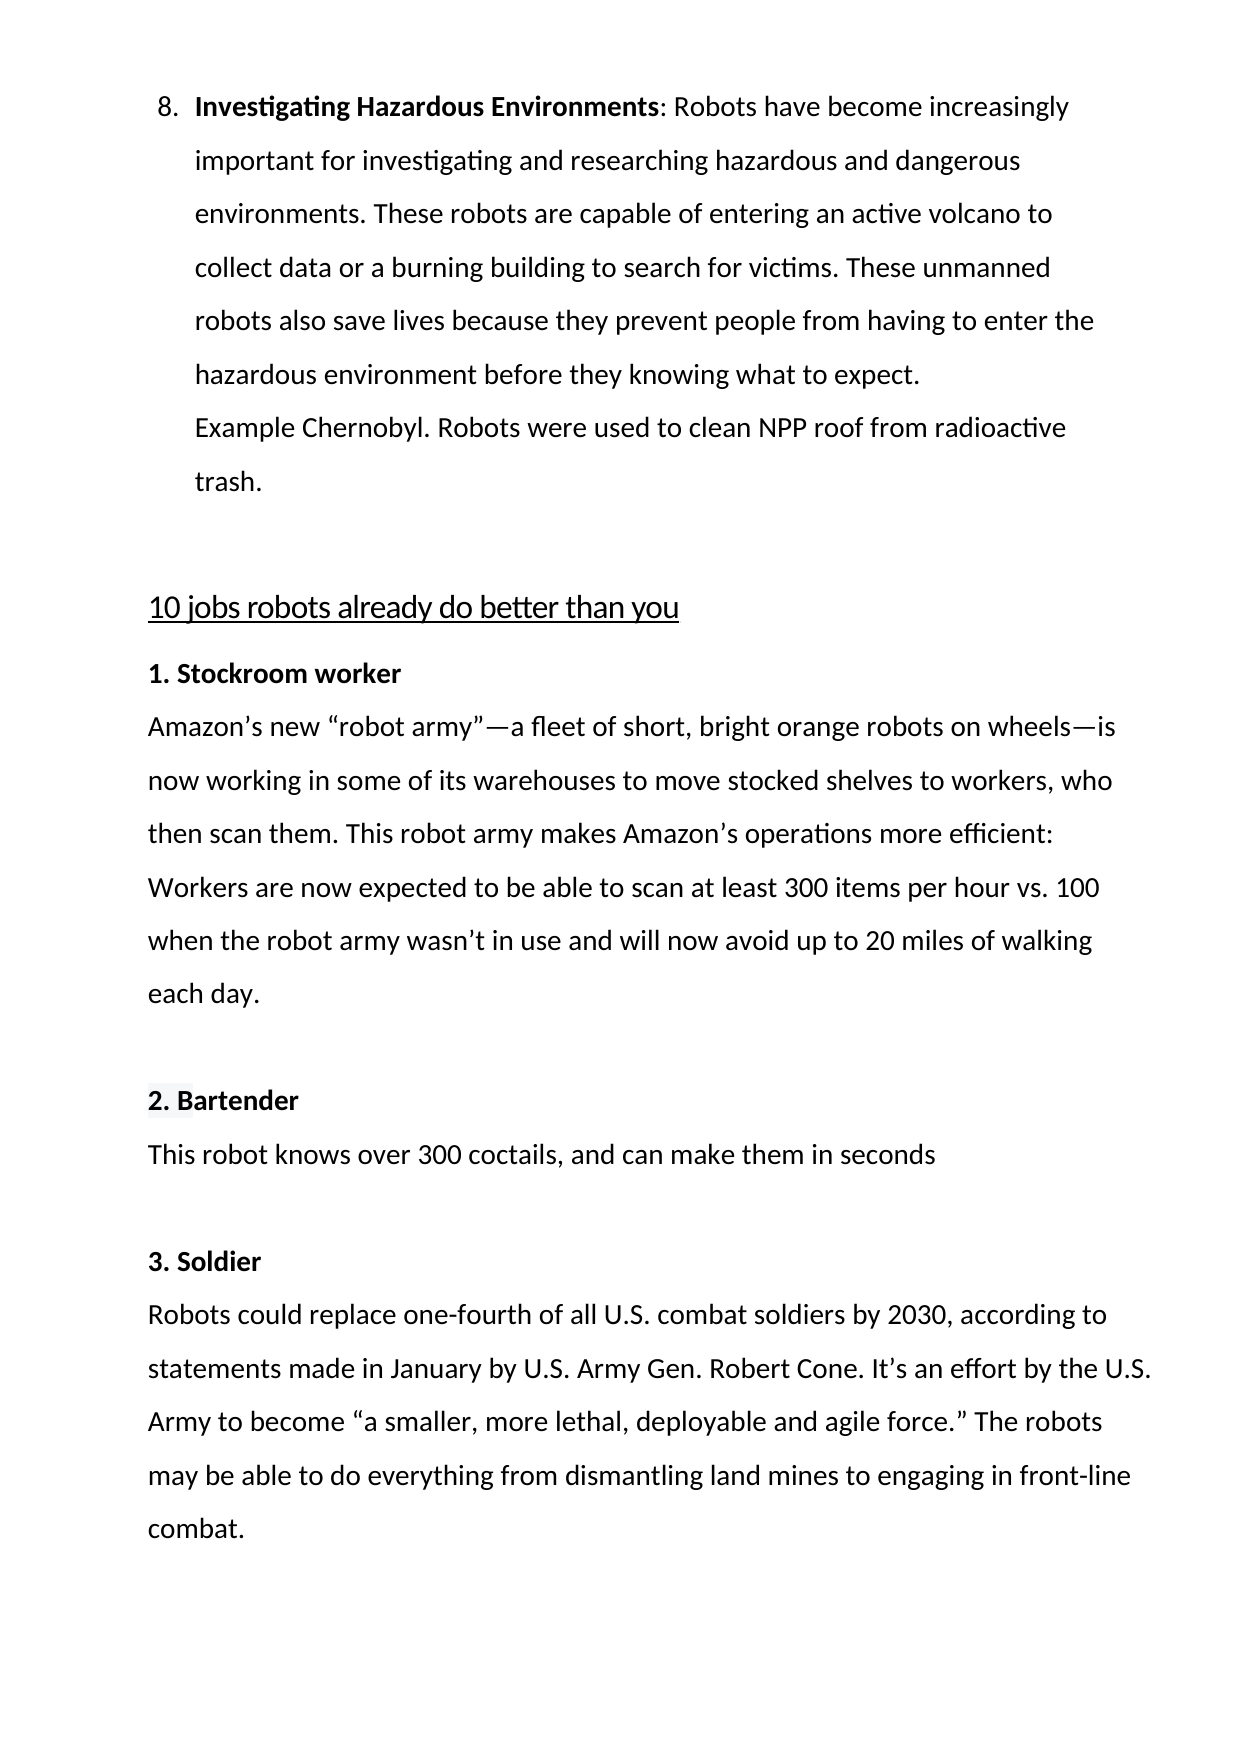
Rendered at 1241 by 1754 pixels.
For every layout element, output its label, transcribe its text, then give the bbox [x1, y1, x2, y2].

list Investigating Hazardous Environments: Robots have become increasingly important for investigating and researching hazardous and dangerous environments. These robots are capable of entering an active volcano to collect data or a burning building to search for victims. These unmanned robots also save lives because they prevent people from having to enter the hazardous environment before they knowing what to expect. [157, 88, 1120, 391]
text Robots could replace one-fourth of all U.S. combat soldiers by 2030, according to statements made in January by U.S. Army Gen. Robert Cone. It’s an effort by the U.S. Army to become “a smaller, more lethal, deployable and agile force.” The robots may be able to do everything from dismantling land mines to engaging in front-line combat. [148, 1296, 1152, 1546]
text 2. Bartender [148, 1082, 1152, 1118]
text 10 jobs robots already do better than you [148, 586, 1152, 627]
text Amazon’s new “robot army”—a fleet of short, bright orange robots on wheels—is now working in some of its warehouses to move stocked shelves to workers, who then scan them. This robot army makes Amazon’s operations more efficient: Workers are now expected to be able to scan at least 300 items per hour vs. 100 when the robot army wasn’t in use and will now avoid up to 20 miles of walking each day. [148, 708, 1152, 1011]
text This robot knows over 300 coctails, and can make them in seconds [148, 1136, 1152, 1172]
text 3. Soldier [148, 1243, 1152, 1278]
text Example Chernobyl. Robots were used to clean NPP roof from radioactive trash. [194, 409, 1120, 498]
text 1. Stockroom worker [148, 655, 1152, 691]
